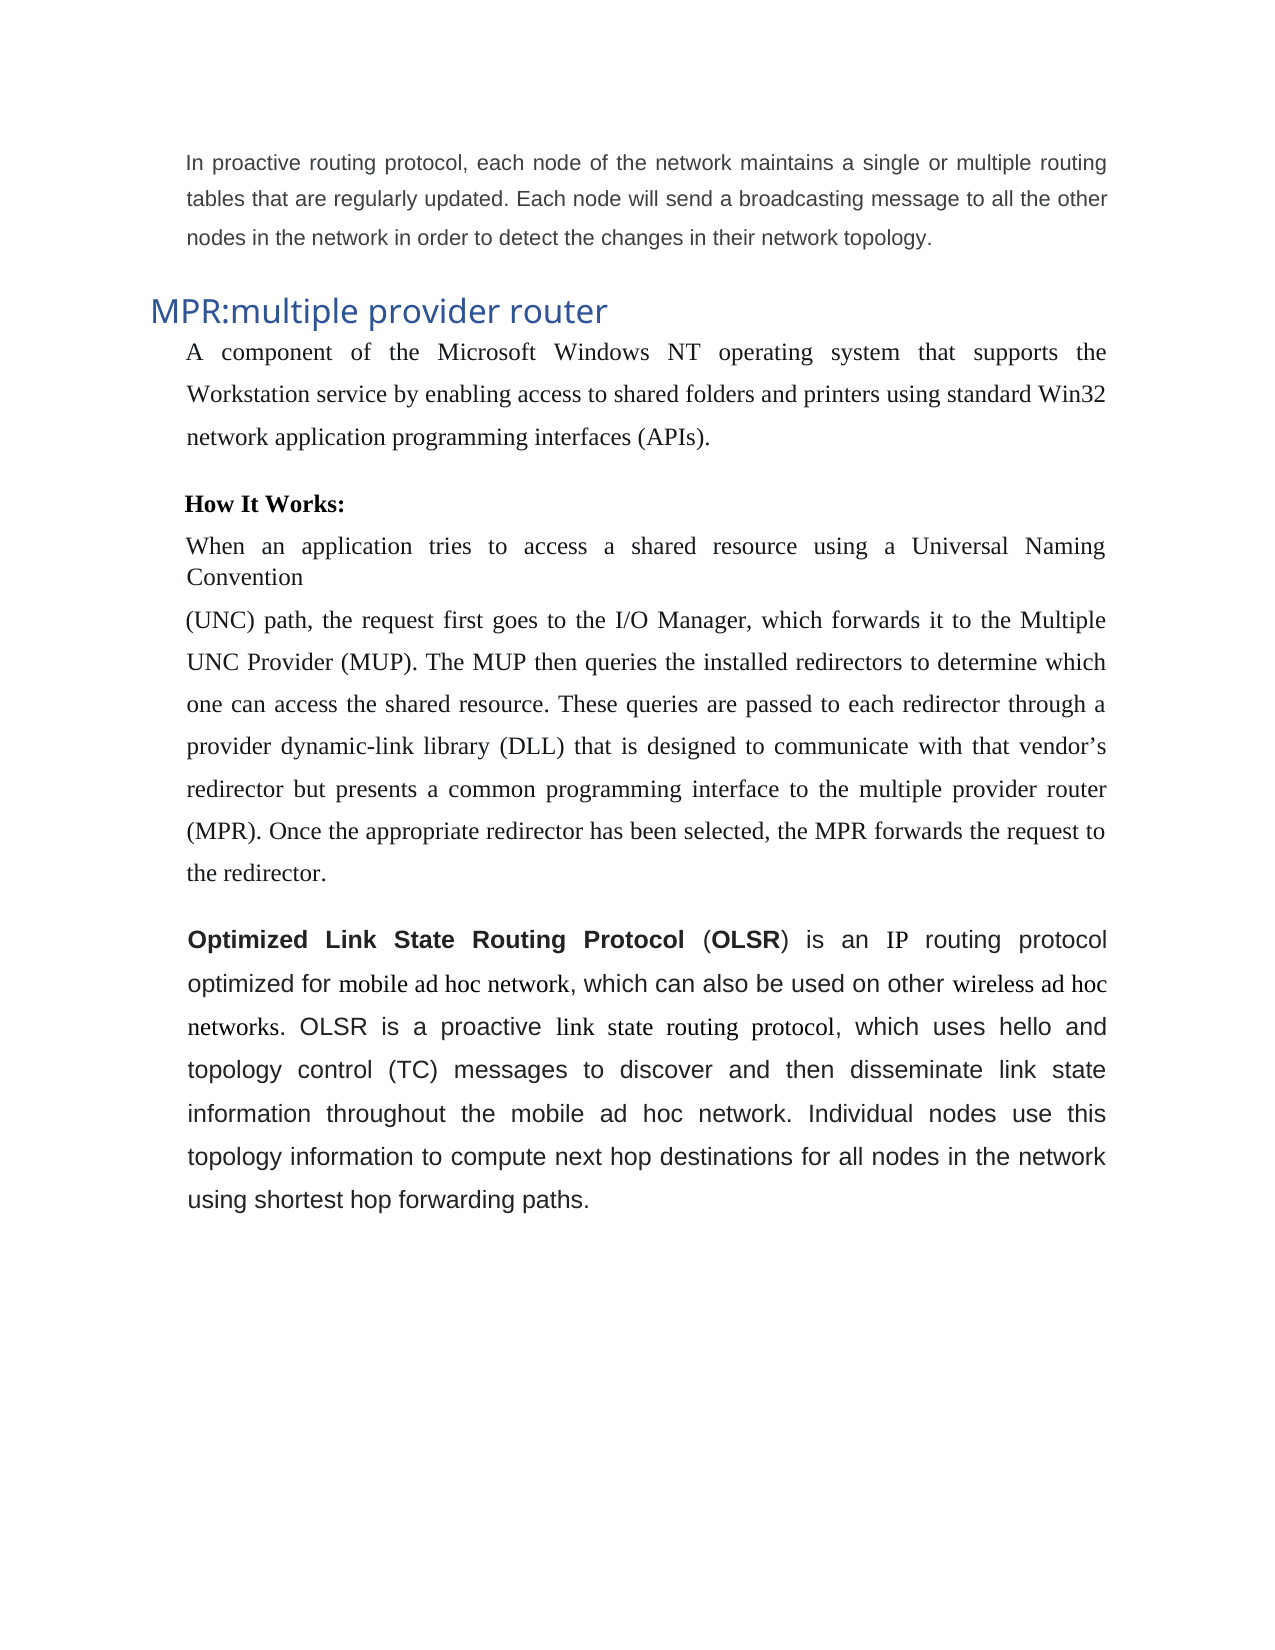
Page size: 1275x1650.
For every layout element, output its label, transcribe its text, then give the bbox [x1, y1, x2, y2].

text (UNC) path, the request first goes to the I/O Manager, which forwards it to the Multiple UNC Provider (MUP). The MUP then queries the installed redirectors to determine which one can access the shared resource. These queries are passed to each redirector through a provider dynamic-link library (DLL) that is designed to communicate with that vendor’s redirector but presents a common programming interface to the multiple provider router (MPR). Once the appropriate redirector has been selected, the MPR forwards the request to the redirector. [185, 605, 1107, 887]
text When an application tries to access a shared resource using a Universal Naming Convention [185, 531, 1107, 591]
text Optimized Link State Routing Protocol (OLSR) is an IP routing protocol optimized for mobile ad hoc network, which can also be used on other wireless ad hoc networks. OLSR is a proactive link state routing protocol, which uses hello and topology control (TC) messages to discover and then disseminate link state information throughout the mobile ad hoc network. Individual nodes use this topology information to compute next hop destinations for all nodes in the network using shortest hop forwarding paths. [187, 925, 1108, 1214]
subtitle MPR:multiple provider router [150, 288, 1125, 334]
text How It Works: [184, 489, 1110, 517]
text In proactive routing protocol, each node of the network maintains a single or multiple routing tables that are regularly updated. Each node will send a broadcasting message to all the other nodes in the network in order to detect the changes in their network topology. [185, 150, 1109, 251]
text A component of the Microsoft Windows NT operating system that supports the Workstation service by enabling access to shared folders and printers using standard Win32 network application programming interfaces (APIs). [185, 337, 1107, 451]
